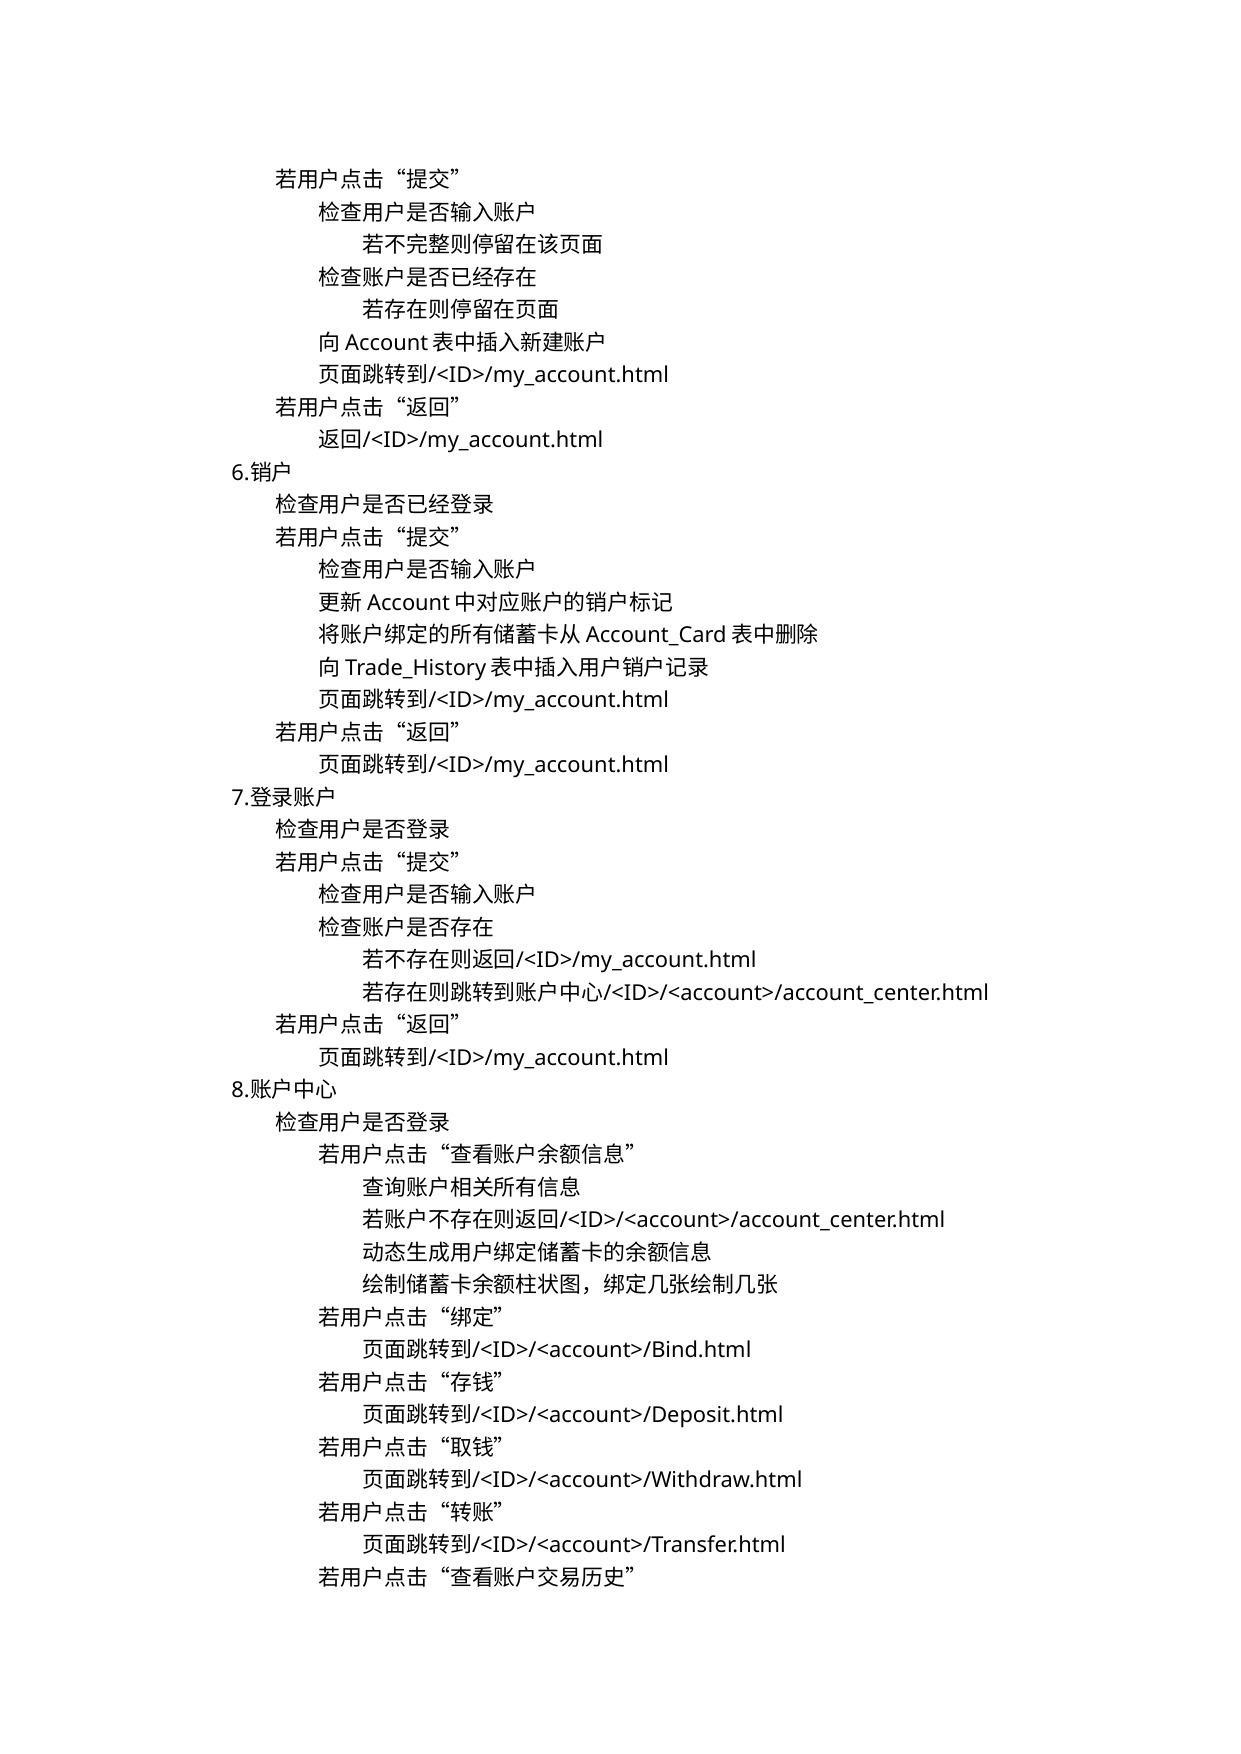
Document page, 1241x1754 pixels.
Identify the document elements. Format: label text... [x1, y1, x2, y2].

text 返回/<ID>/my_account.html [187, 422, 1053, 454]
text 页面跳转到/<ID>/my_account.html [187, 357, 1053, 389]
text 若存在则停留在页面 [187, 292, 1053, 324]
text 若用户点击“提交” [187, 844, 1053, 877]
text 检查用户是否登录 [187, 1104, 1053, 1137]
text 6.销户 [187, 454, 1053, 487]
text 若用户点击“查看账户余额信息” [187, 1137, 1053, 1169]
text 若用户点击“绑定” [187, 1299, 1053, 1332]
text 页面跳转到/<ID>/<account>/Transfer.html [187, 1527, 1053, 1559]
text 更新Account中对应账户的销户标记 [187, 584, 1053, 617]
text 若账户不存在则返回/<ID>/<account>/account_center.html [187, 1202, 1053, 1234]
text 页面跳转到/<ID>/<account>/Deposit.html [187, 1397, 1053, 1429]
text 页面跳转到/<ID>/my_account.html [187, 747, 1053, 779]
text 若用户点击“返回” [187, 389, 1053, 422]
text 若用户点击“提交” [187, 162, 1053, 194]
text 页面跳转到/<ID>/<account>/Bind.html [187, 1332, 1053, 1364]
text 7.登录账户 [187, 779, 1053, 812]
text 若存在则跳转到账户中心/<ID>/<account>/account_center.html [187, 974, 1053, 1007]
text 绘制储蓄卡余额柱状图，绑定几张绘制几张 [187, 1267, 1053, 1299]
text 查询账户相关所有信息 [187, 1169, 1053, 1202]
text 若不完整则停留在该页面 [187, 227, 1053, 259]
text 向Trade_History表中插入用户销户记录 [187, 649, 1053, 682]
text 动态生成用户绑定储蓄卡的余额信息 [187, 1234, 1053, 1267]
text 页面跳转到/<ID>/my_account.html [187, 1039, 1053, 1072]
text 检查用户是否登录 [187, 812, 1053, 844]
text 若用户点击“取钱” [187, 1429, 1053, 1462]
text 检查账户是否存在 [187, 909, 1053, 942]
text 页面跳转到/<ID>/<account>/Withdraw.html [187, 1462, 1053, 1494]
text 向Account表中插入新建账户 [187, 324, 1053, 357]
text 检查用户是否已经登录 [187, 487, 1053, 519]
text 检查用户是否输入账户 [187, 194, 1053, 227]
text 若不存在则返回/<ID>/my_account.html [187, 942, 1053, 974]
text 页面跳转到/<ID>/my_account.html [187, 682, 1053, 714]
text 检查账户是否已经存在 [187, 259, 1053, 292]
text 检查用户是否输入账户 [187, 552, 1053, 584]
text 若用户点击“提交” [187, 519, 1053, 552]
text 若用户点击“转账” [187, 1494, 1053, 1527]
text 若用户点击“返回” [187, 714, 1053, 747]
text 8.账户中心 [187, 1072, 1053, 1104]
text 将账户绑定的所有储蓄卡从Account_Card表中删除 [187, 617, 1053, 649]
text 若用户点击“查看账户交易历史” [187, 1559, 1053, 1592]
text 若用户点击“存钱” [187, 1364, 1053, 1397]
text 若用户点击“返回” [187, 1007, 1053, 1039]
text 检查用户是否输入账户 [187, 877, 1053, 909]
